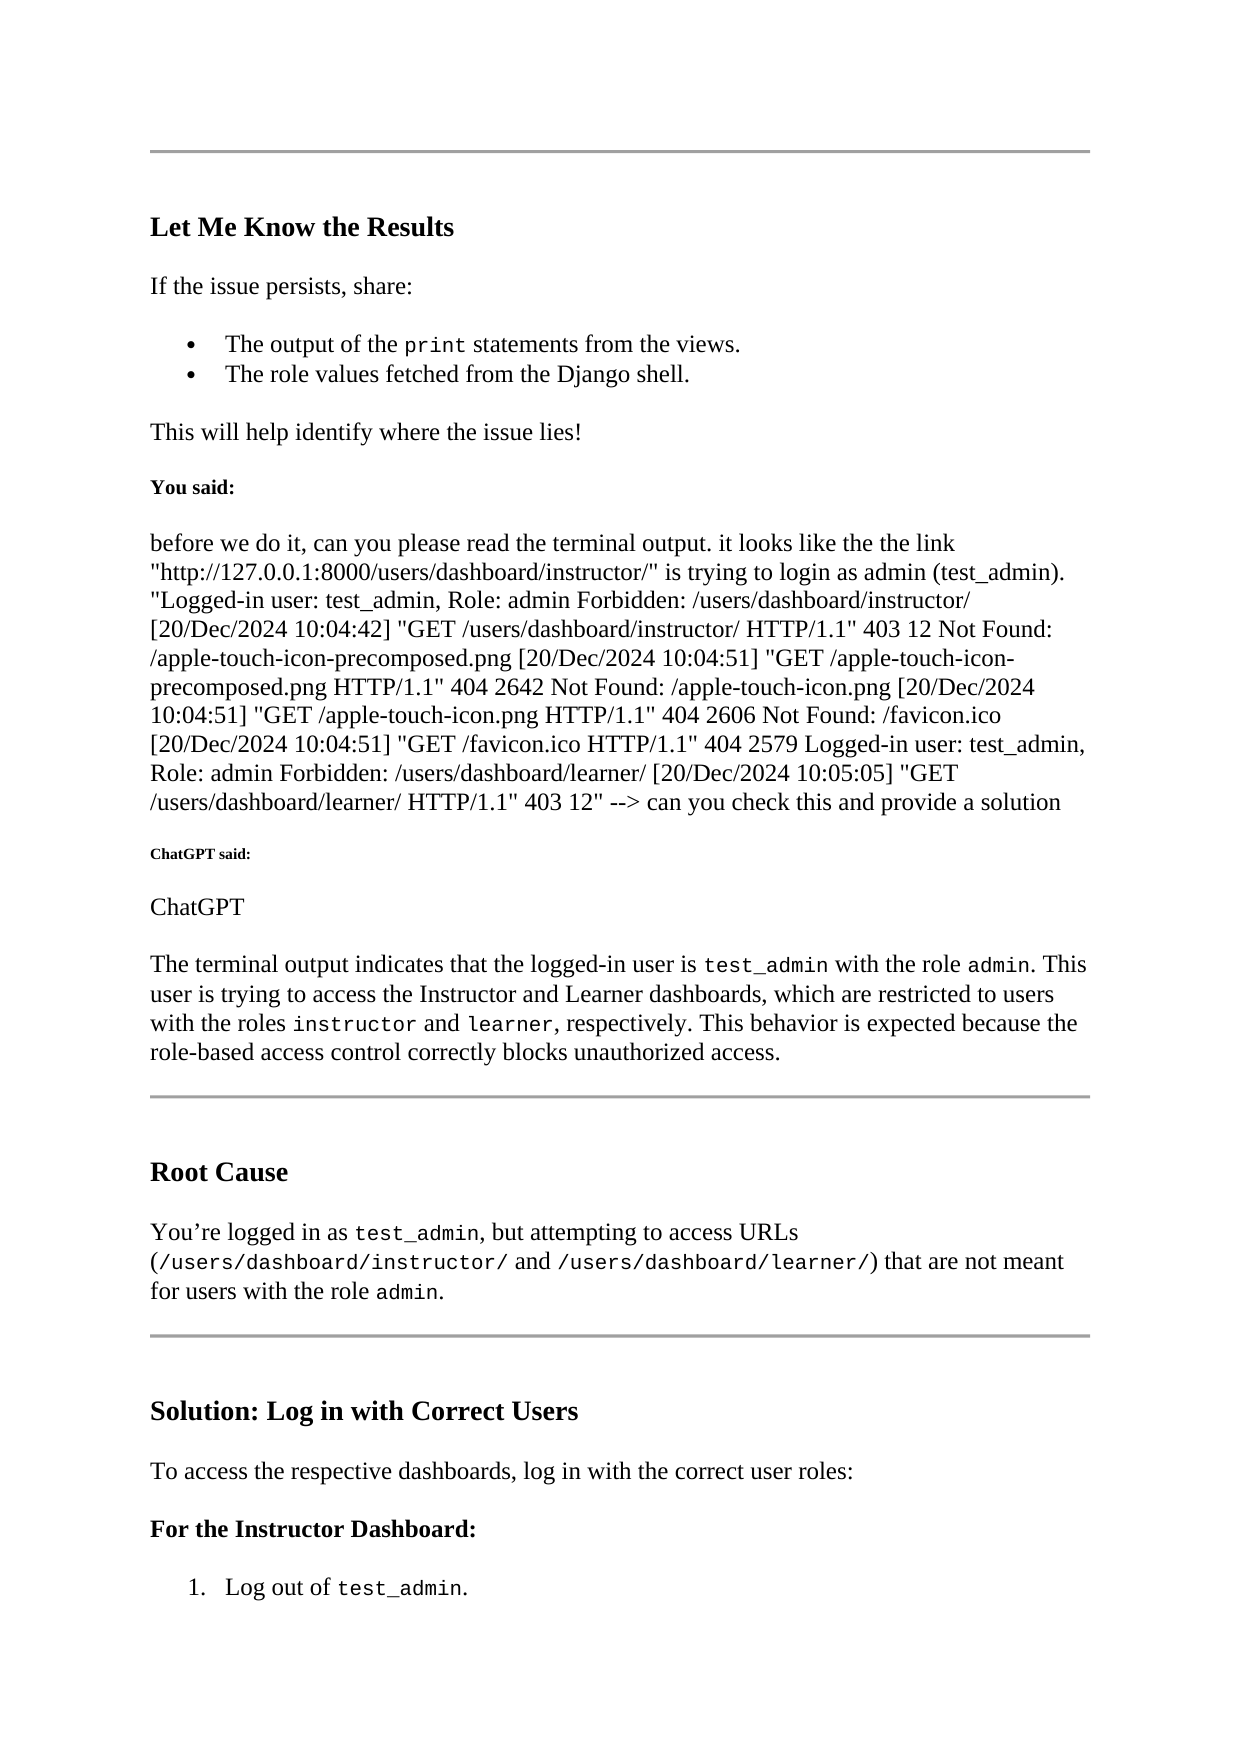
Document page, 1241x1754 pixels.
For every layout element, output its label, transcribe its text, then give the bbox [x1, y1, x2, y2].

text The terminal output indicates that the logged-in user is test_admin with the role admin. This user is trying to access the Instructor and Learner dashboards, which are restricted to users with the roles instructor and learner, respectively. This behavior is expected because the role-based access control correctly blocks unauthorized access. [150, 949, 1090, 1066]
text before we do it, can you please read the terminal output. it looks like the the link "http://127.0.0.1:8000/users/dashboard/instructor/" is trying to login as admin (test_admin). "Logged-in user: test_admin, Role: admin Forbidden: /users/dashboard/instructor/ [20/Dec/2024 10:04:42] "GET /users/dashboard/instructor/ HTTP/1.1" 403 12 Not Found: /apple-touch-icon-precomposed.png [20/Dec/2024 10:04:51] "GET /apple-touch-icon-precomposed.png HTTP/1.1" 404 2642 Not Found: /apple-touch-icon.png [20/Dec/2024 10:04:51] "GET /apple-touch-icon.png HTTP/1.1" 404 2606 Not Found: /favicon.ico [20/Dec/2024 10:04:51] "GET /favicon.ico HTTP/1.1" 404 2579 Logged-in user: test_admin, Role: admin Forbidden: /users/dashboard/learner/ [20/Dec/2024 10:05:05] "GET /users/dashboard/learner/ HTTP/1.1" 403 12" --> can you check this and provide a solution [150, 528, 1090, 815]
text Solution: Log in with Correct Users [150, 1394, 1090, 1427]
text You said: [150, 474, 1090, 499]
text ChatGPT said: [150, 844, 1090, 862]
list The role values fetched from the Django shell. [187, 359, 1090, 387]
list The output of the print statements from the views. [187, 329, 1090, 359]
text For the Instructor Dashboard: [150, 1514, 1090, 1542]
text You’re logged in as test_admin, but attempting to access URLs (/users/dashboard/instructor/ and /users/dashboard/learner/) that are not meant for users with the role admin. [150, 1217, 1090, 1305]
text This will help identify where the issue lies! [150, 417, 1090, 445]
text Root Cause [150, 1155, 1090, 1187]
text If the issue persists, share: [150, 271, 1090, 300]
text ChatGPT [150, 892, 1090, 920]
text Let Me Know the Results [150, 210, 1090, 242]
text To access the respective dashboards, log in with the correct user roles: [150, 1456, 1090, 1484]
list Log out of test_admin. [187, 1572, 1090, 1601]
